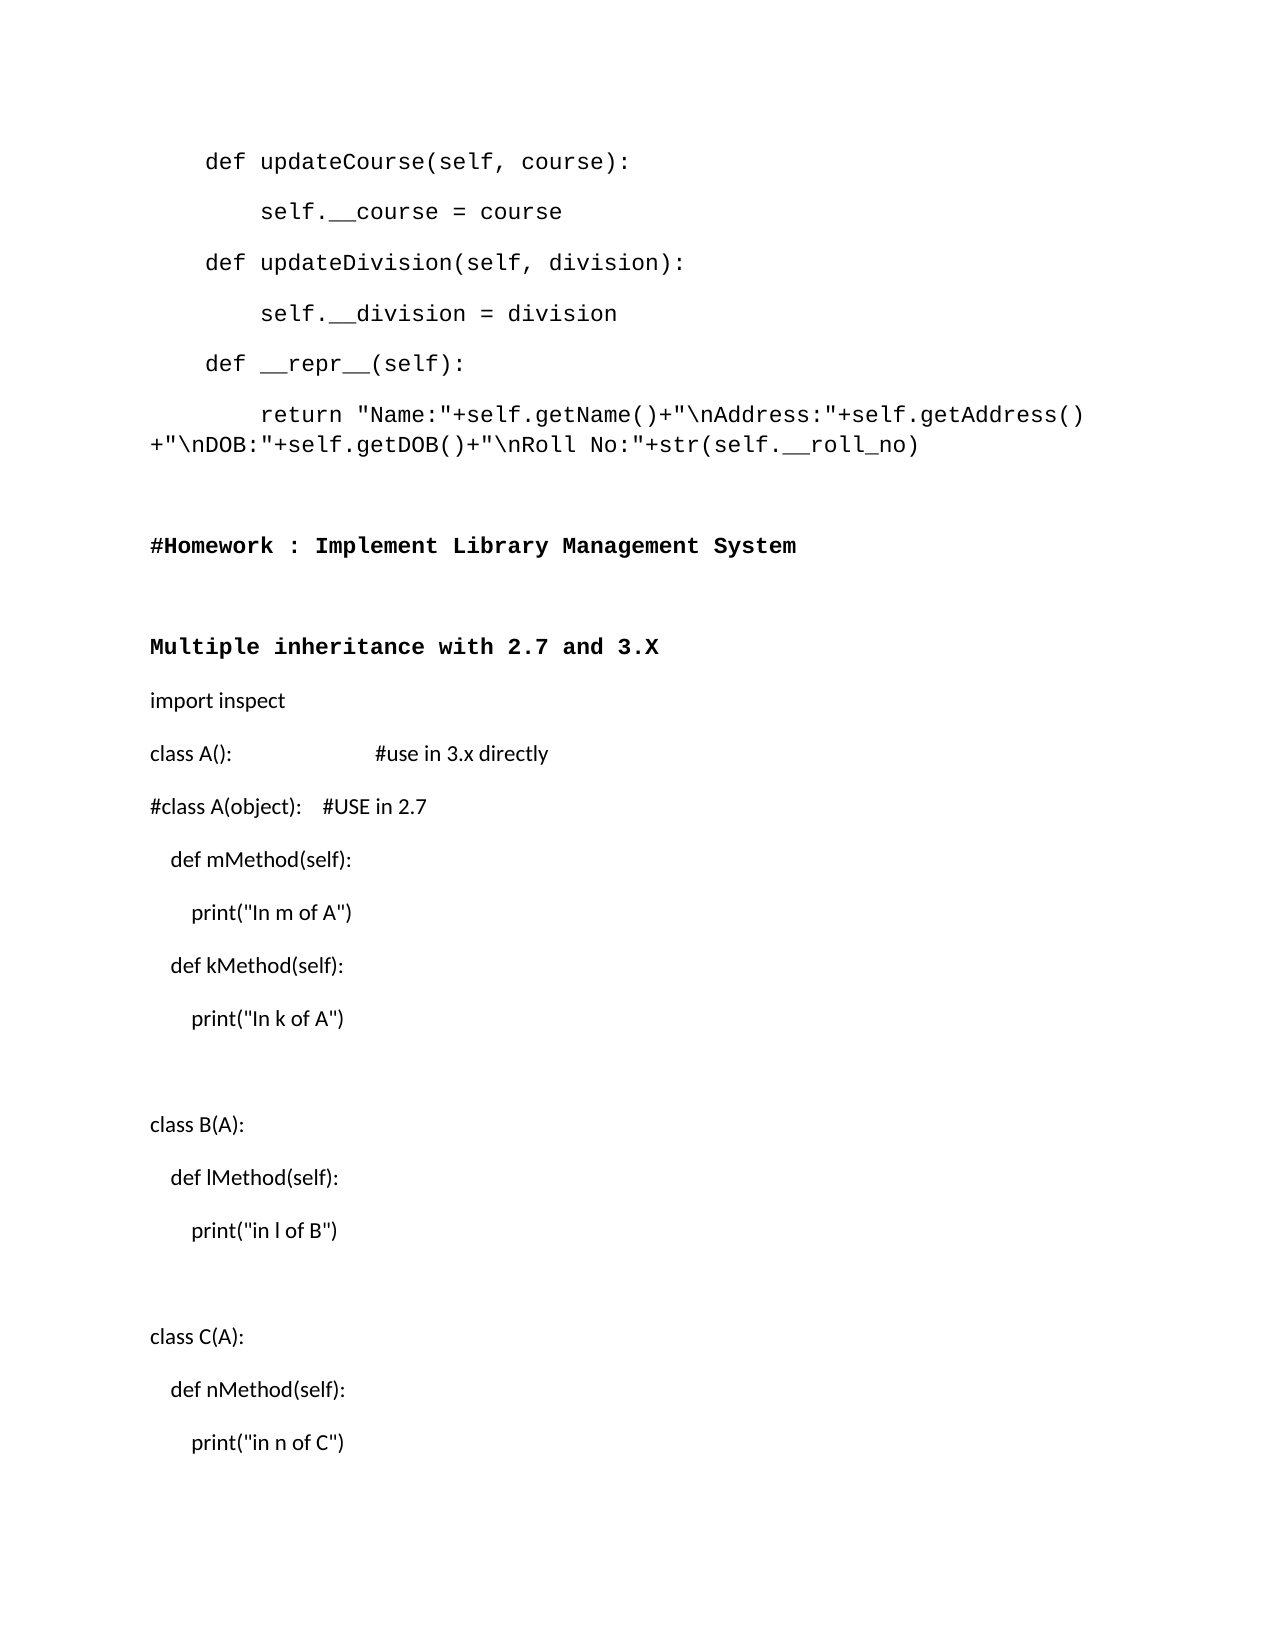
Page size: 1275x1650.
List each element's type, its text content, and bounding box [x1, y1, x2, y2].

text self.__division = division [150, 302, 1125, 328]
text return "Name:"+self.getName()+"\nAddress:"+self.getAddress()+"\nDOB:"+self.getDOB()+"\nRoll No:"+str(self.__roll_no) [150, 403, 1125, 459]
text import inspect [150, 686, 1125, 714]
text class B(A): [150, 1110, 1125, 1138]
text print("in n of C") [150, 1428, 1125, 1456]
text #Homework : Implement Library Management System [150, 534, 1125, 560]
text class A(): #use in 3.x directly [150, 739, 1125, 767]
text def updateDivision(self, division): [150, 251, 1125, 277]
text Multiple inheritance with 2.7 and 3.X [150, 635, 1125, 661]
text def mMethod(self): [150, 845, 1125, 873]
text class C(A): [150, 1322, 1125, 1350]
text def __repr__(self): [150, 352, 1125, 378]
text print("In k of A") [150, 1004, 1125, 1032]
text print("In m of A") [150, 898, 1125, 926]
text print("in l of B") [150, 1216, 1125, 1244]
text def lMethod(self): [150, 1163, 1125, 1191]
text def kMethod(self): [150, 951, 1125, 979]
text def updateCourse(self, course): [150, 150, 1125, 176]
text #class A(object): #USE in 2.7 [150, 792, 1125, 820]
text self.__course = course [150, 201, 1125, 227]
text def nMethod(self): [150, 1375, 1125, 1403]
